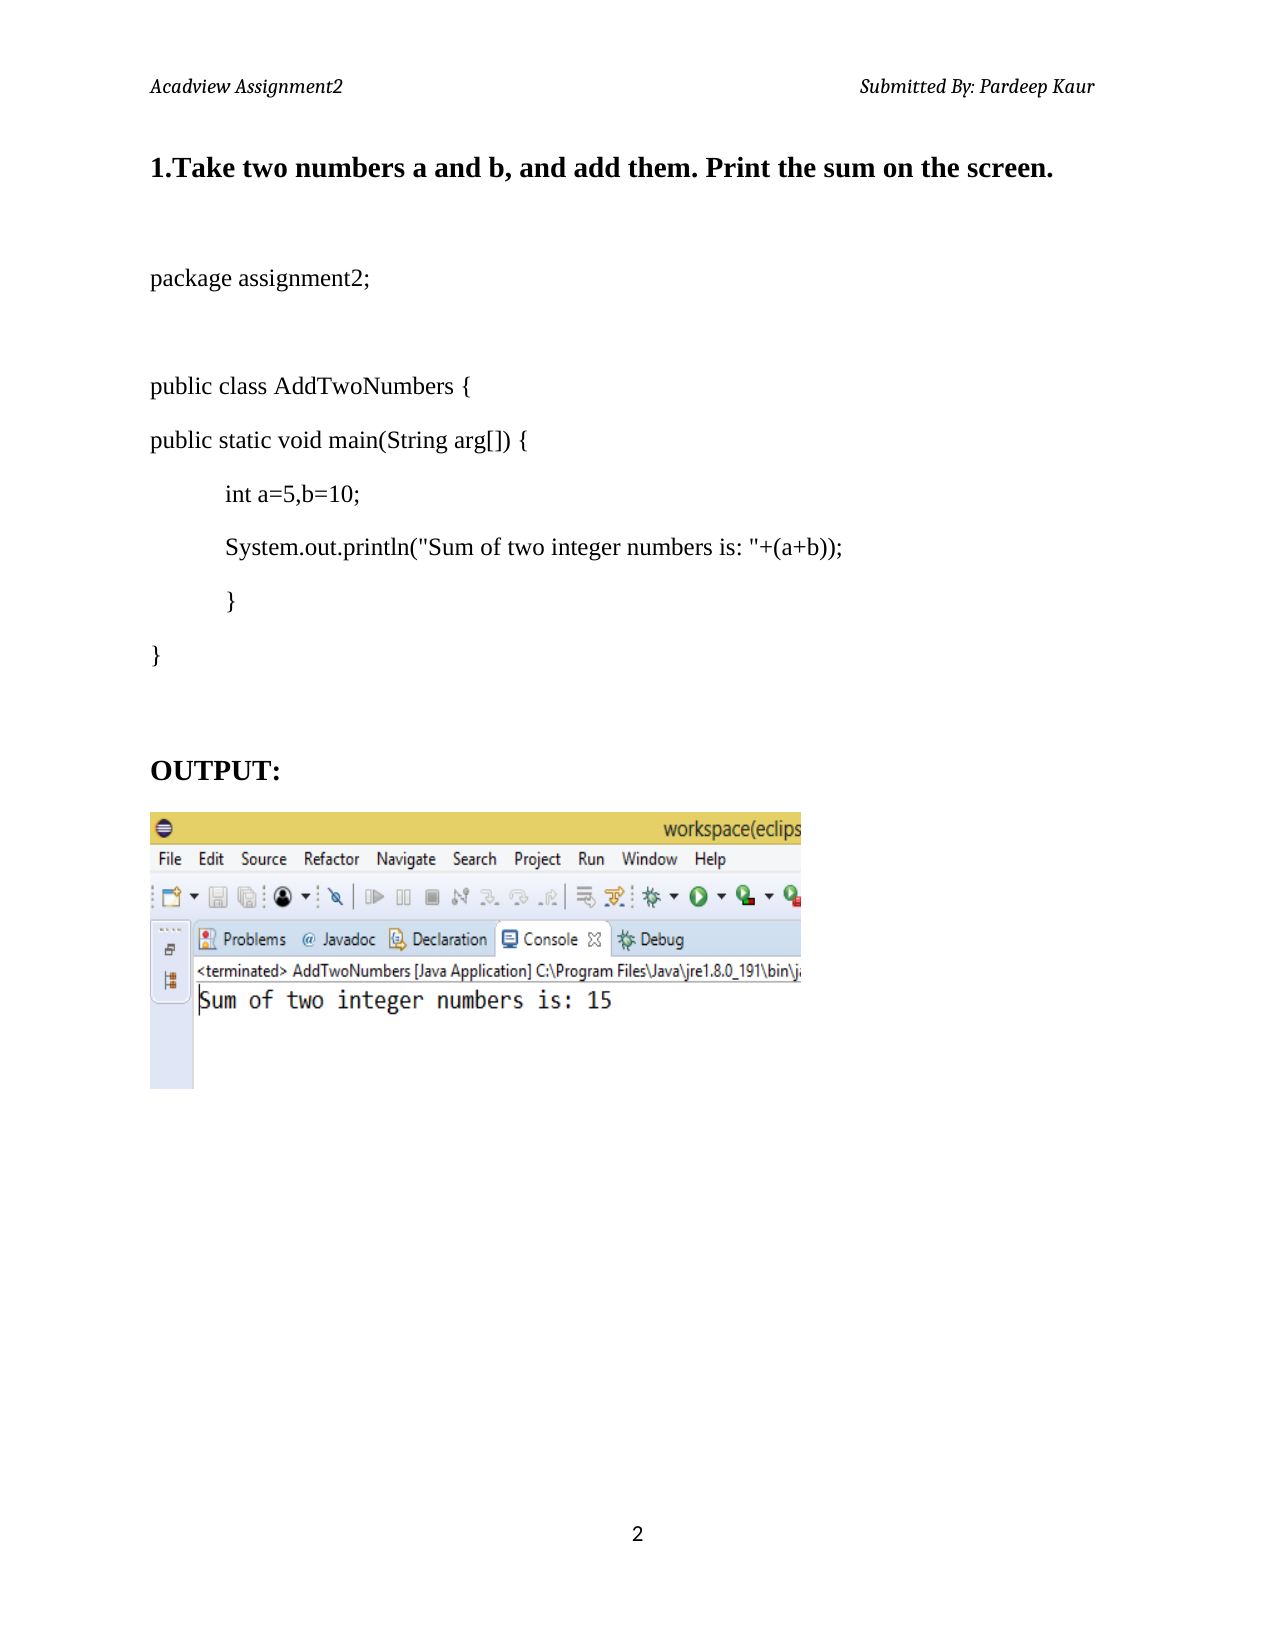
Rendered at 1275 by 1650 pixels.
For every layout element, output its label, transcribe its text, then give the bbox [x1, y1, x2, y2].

picture [150, 812, 801, 1089]
text int a=5,b=10; [150, 479, 1125, 507]
text System.out.println("Sum of two integer numbers is: "+(a+b)); [150, 532, 1125, 561]
text 1.Take two numbers a and b, and add them. Print the sum on the screen. [150, 150, 1125, 183]
text public class AddTwoNumbers { [150, 371, 1125, 400]
text } [150, 586, 1125, 615]
text package assignment2; [150, 263, 1125, 292]
text } [150, 640, 1125, 669]
text OUTPUT: [150, 753, 1125, 787]
text public static void main(String arg[]) { [150, 425, 1125, 453]
